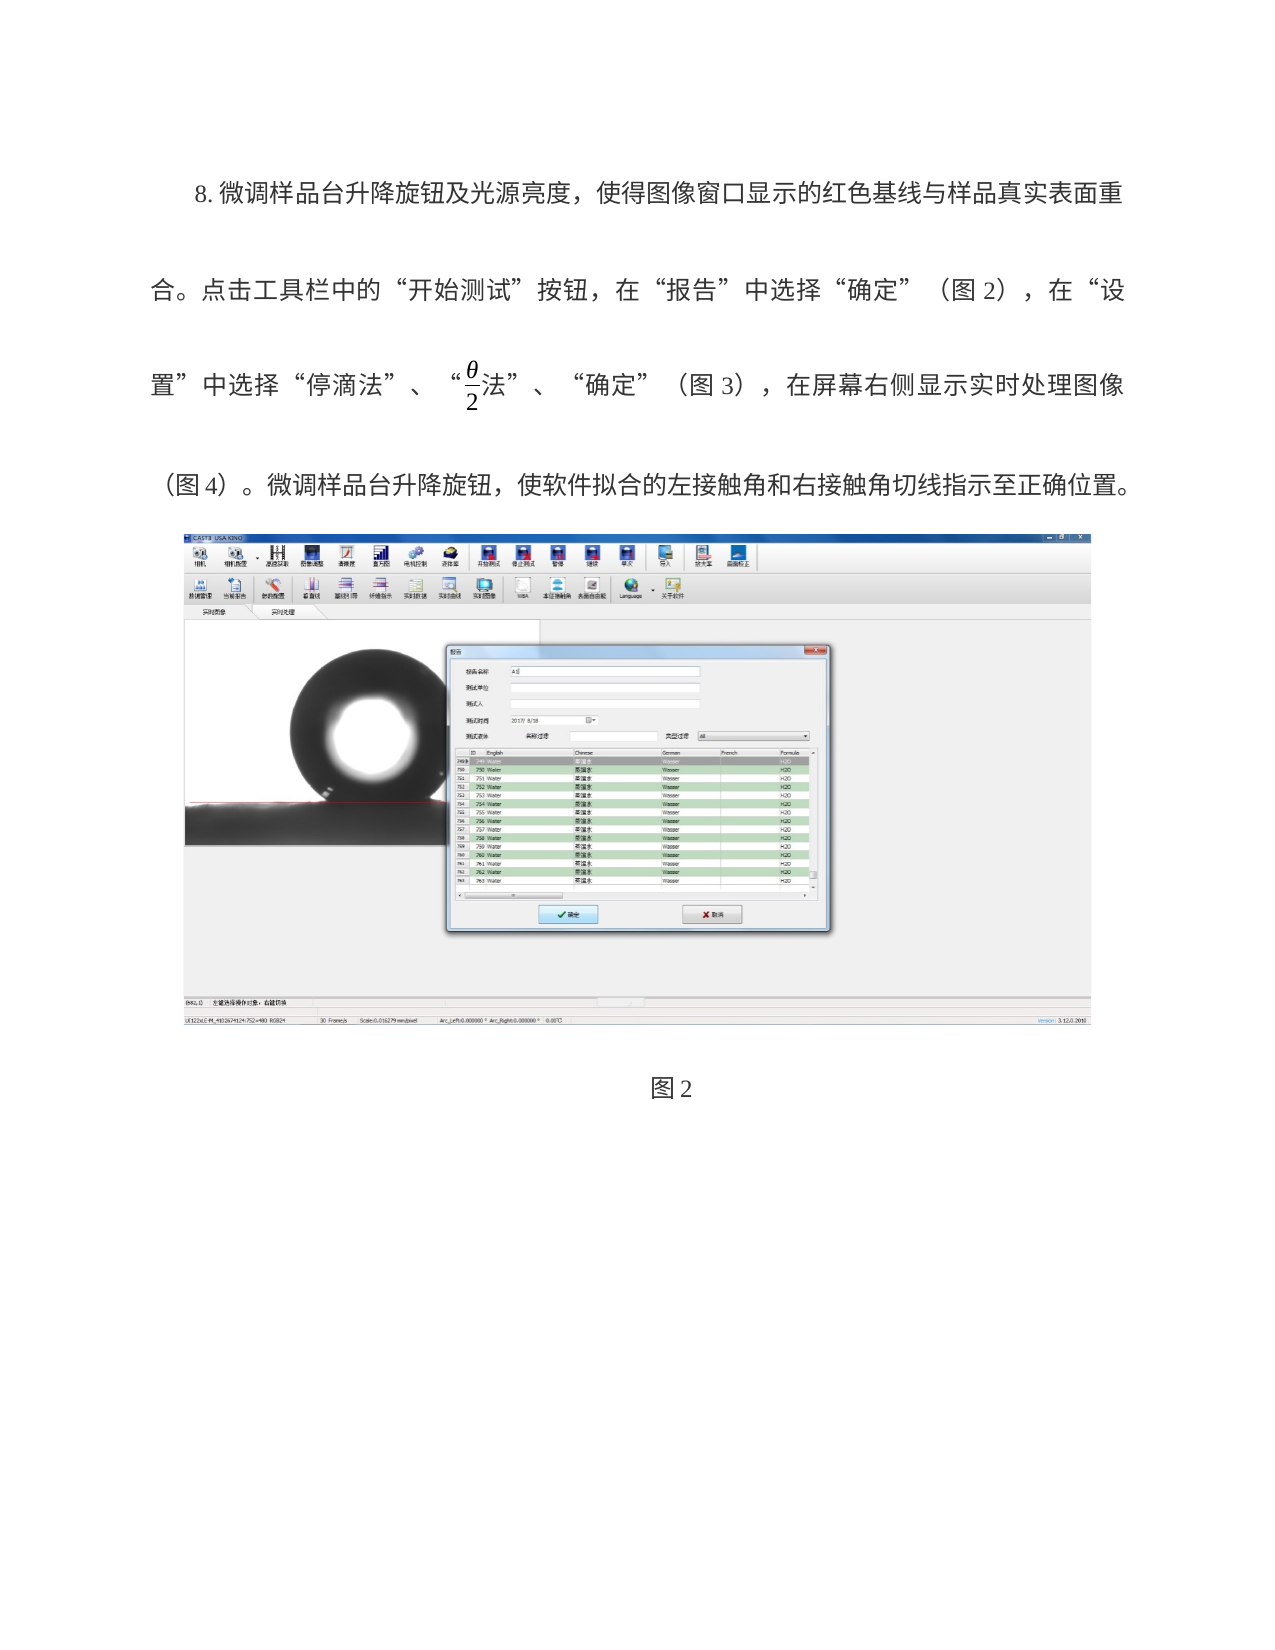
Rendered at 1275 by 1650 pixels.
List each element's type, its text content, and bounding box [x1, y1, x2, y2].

picture [183, 534, 1092, 1025]
list 图2 [217, 1054, 1125, 1119]
text 8. 微调样品台升降旋钮及光源亮度，使得图像窗口显示的红色基线与样品真实表面重合。点击工具栏中的“开始测试”按钮，在“报告”中选择“确定”（图2），在“设置”中选择“停滴法”、“法”、“确定”（图3），在屏幕右侧显示实时处理图像（图4）。微调样品台升降旋钮，使软件拟合的左接触角和右接触角切线指示至正确位置。 [150, 159, 1125, 516]
